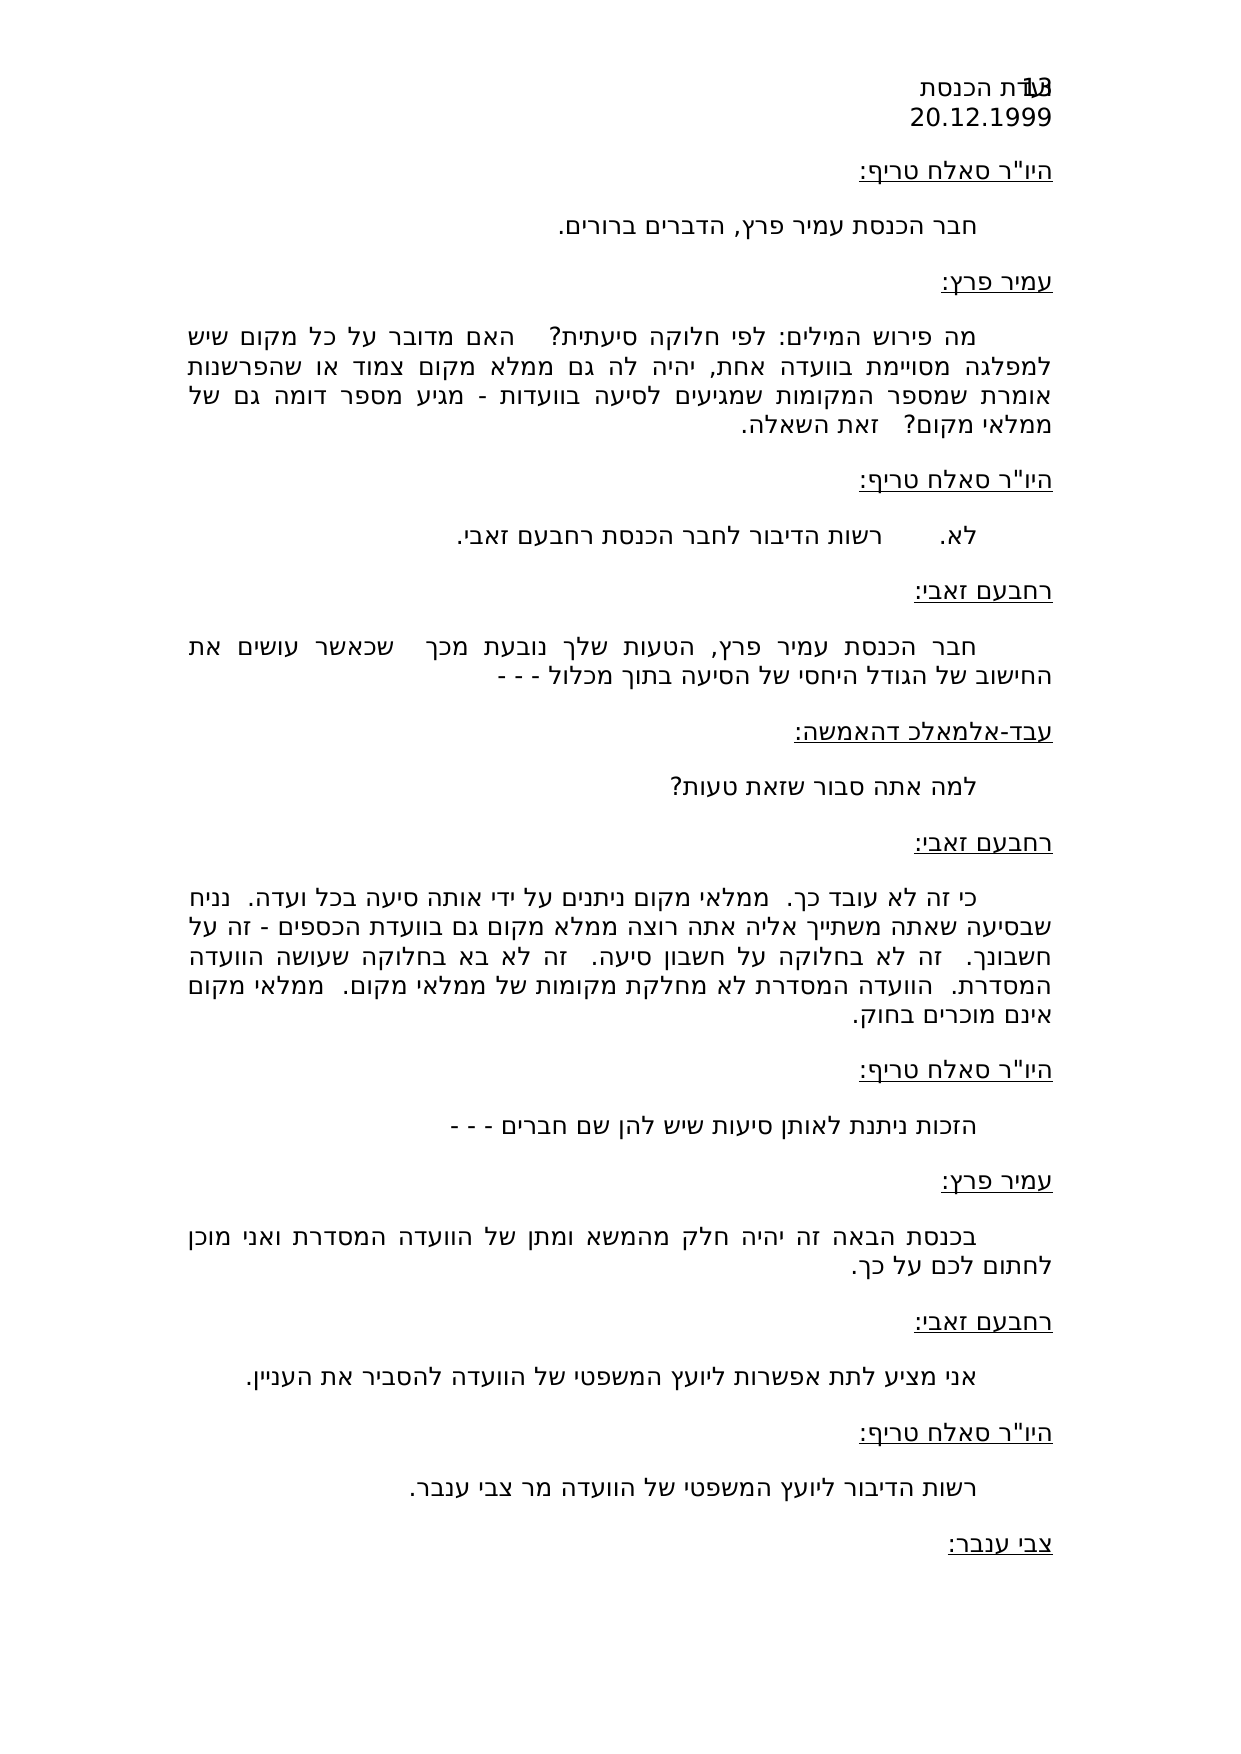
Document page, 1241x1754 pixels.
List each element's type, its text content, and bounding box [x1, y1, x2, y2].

text עבד-אלמאלכ דהאמשה: [187, 717, 1053, 746]
text מה פירוש המילים: לפי חלוקה סיעתית? האם מדובר על כל מקום שיש למפלגה מסויימת בוועדה אחת, יהיה לה גם ממלא מקום צמוד או שהפרשנות אומרת שמספר המקומות שמגיעים לסיעה בוועדות - מגיע מספר דומה גם של ממלאי מקום? זאת השאלה. [187, 322, 1053, 439]
text היו"ר סאלח טריף: [187, 156, 1053, 185]
text הזכות ניתנת לאותן סיעות שיש להן שם חברים - - - [187, 1111, 1053, 1140]
text בכנסת הבאה זה יהיה חלק מהמשא ומתן של הוועדה המסדרת ואני מוכן לחתום לכם על כך. [187, 1222, 1053, 1280]
text חבר הכנסת עמיר פרץ, הדברים ברורים. [187, 211, 1053, 241]
text רשות הדיבור ליועץ המשפטי של הוועדה מר צבי ענבר. [187, 1473, 1053, 1502]
text עמיר פרץ: [187, 1167, 1053, 1196]
text עמיר פרץ: [187, 267, 1053, 296]
text לא. רשות הדיבור לחבר הכנסת רחבעם זאבי. [187, 521, 1053, 550]
text אני מציע לתת אפשרות ליועץ המשפטי של הוועדה להסביר את העניין. [187, 1362, 1053, 1391]
text צבי ענבר: [187, 1529, 1053, 1558]
text היו"ר סאלח טריף: [187, 1056, 1053, 1085]
text היו"ר סאלח טריף: [187, 466, 1053, 495]
text למה אתה סבור שזאת טעות? [187, 772, 1053, 801]
text חבר הכנסת עמיר פרץ, הטעות שלך נובעת מכך שכאשר עושים את החישוב של הגודל היחסי של הסיעה בתוך מכלול - - - [187, 632, 1053, 690]
text היו"ר סאלח טריף: [187, 1418, 1053, 1447]
text כי זה לא עובד כך. ממלאי מקום ניתנים על ידי אותה סיעה בכל ועדה. נניח שבסיעה שאתה משתייך אליה אתה רוצה ממלא מקום גם בוועדת הכספים - זה על חשבונך. זה לא בחלוקה על חשבון סיעה. זה לא בא בחלוקה שעושה הוועדה המסדרת. הוועדה המסדרת לא מחלקת מקומות של ממלאי מקום. ממלאי מקום אינם מוכרים בחוק. [187, 883, 1053, 1029]
text רחבעם זאבי: [187, 1307, 1053, 1336]
text רחבעם זאבי: [187, 577, 1053, 606]
text רחבעם זאבי: [187, 828, 1053, 857]
